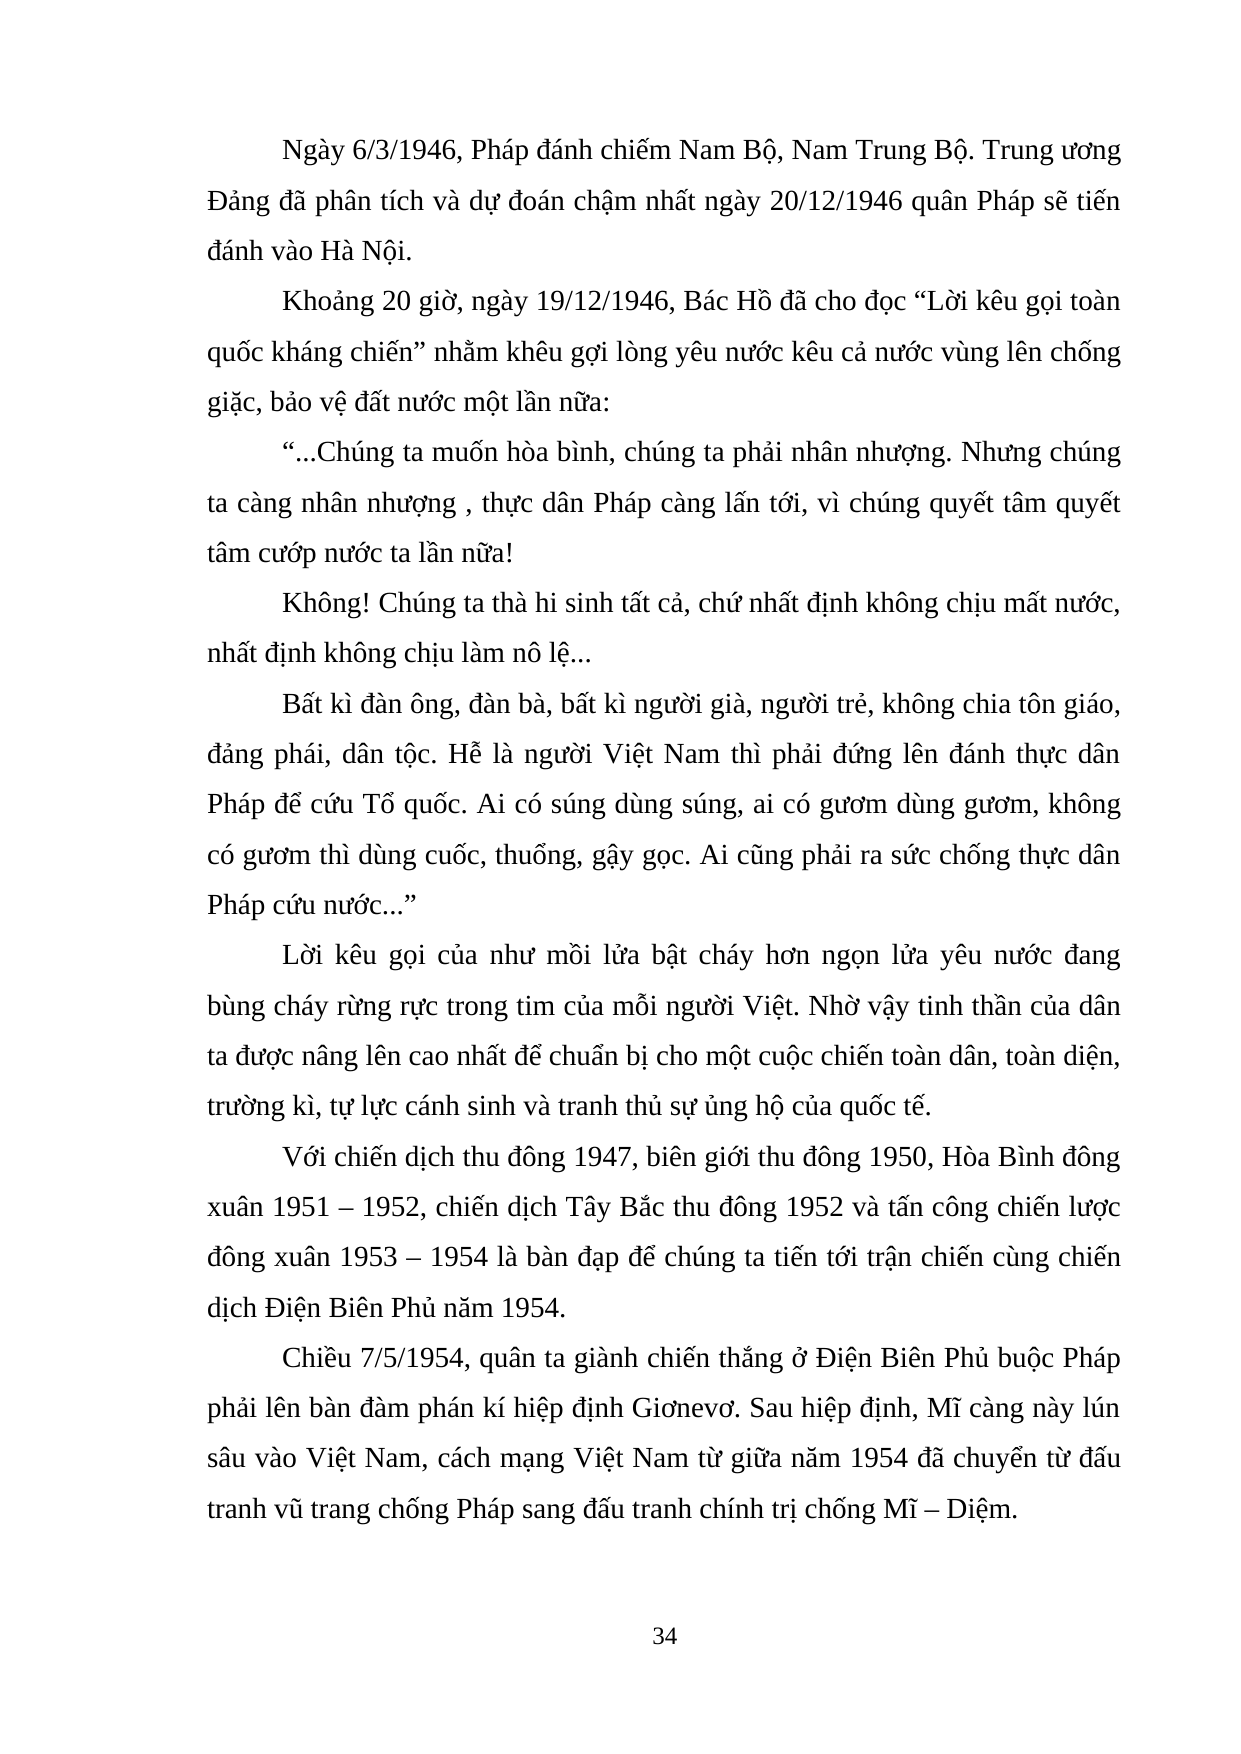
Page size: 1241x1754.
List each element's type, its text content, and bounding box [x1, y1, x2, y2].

text “...Chúng ta muốn hòa bình, chúng ta phải nhân nhượng. Nhưng chúng ta càng nhân nhượng , thực dân Pháp càng lấn tới, vì chúng quyết tâm quyết tâm cướp nước ta lần nữa! [207, 434, 1122, 568]
text Khoảng 20 giờ, ngày 19/12/1946, Bác Hồ đã cho đọc “Lời kêu gọi toàn quốc kháng chiến” nhằm khêu gợi lòng yêu nước kêu cả nước vùng lên chống giặc, bảo vệ đất nước một lần nữa: [207, 283, 1122, 418]
text Bất kì đàn ông, đàn bà, bất kì người già, người trẻ, không chia tôn giáo, đảng phái, dân tộc. Hễ là người Việt Nam thì phải đứng lên đánh thực dân Pháp để cứu Tổ quốc. Ai có súng dùng súng, ai có gươm dùng gươm, không có gươm thì dùng cuốc, thuổng, gậy gọc. Ai cũng phải ra sức chống thực dân Pháp cứu nước...” [207, 686, 1122, 921]
text Lời kêu gọi của như mồi lửa bật cháy hơn ngọn lửa yêu nước đang bùng cháy rừng rực trong tim của mỗi người Việt. Nhờ vậy tinh thần của dân ta được nâng lên cao nhất để chuẩn bị cho một cuộc chiến toàn dân, toàn diện, trường kì, tự lực cánh sinh và tranh thủ sự ủng hộ của quốc tế. [207, 937, 1122, 1122]
text Ngày 6/3/1946, Pháp đánh chiếm Nam Bộ, Nam Trung Bộ. Trung ương Đảng đã phân tích và dự đoán chậm nhất ngày 20/12/1946 quân Pháp sẽ tiến đánh vào Hà Nội. [207, 132, 1122, 267]
text Với chiến dịch thu đông 1947, biên giới thu đông 1950, Hòa Bình đông xuân 1951 – 1952, chiến dịch Tây Bắc thu đông 1952 và tấn công chiến lược đông xuân 1953 – 1954 là bàn đạp để chúng ta tiến tới trận chiến cùng chiến dịch Điện Biên Phủ năm 1954. [207, 1139, 1122, 1323]
text Chiều 7/5/1954, quân ta giành chiến thắng ở Điện Biên Phủ buộc Pháp phải lên bàn đàm phán kí hiệp định Giơnevơ. Sau hiệp định, Mĩ càng này lún sâu vào Việt Nam, cách mạng Việt Nam từ giữa năm 1954 đã chuyển từ đấu tranh vũ trang chống Pháp sang đấu tranh chính trị chống Mĩ – Diệm. [207, 1340, 1122, 1524]
text Không! Chúng ta thà hi sinh tất cả, chứ nhất định không chịu mất nước, nhất định không chịu làm nô lệ... [207, 585, 1122, 669]
